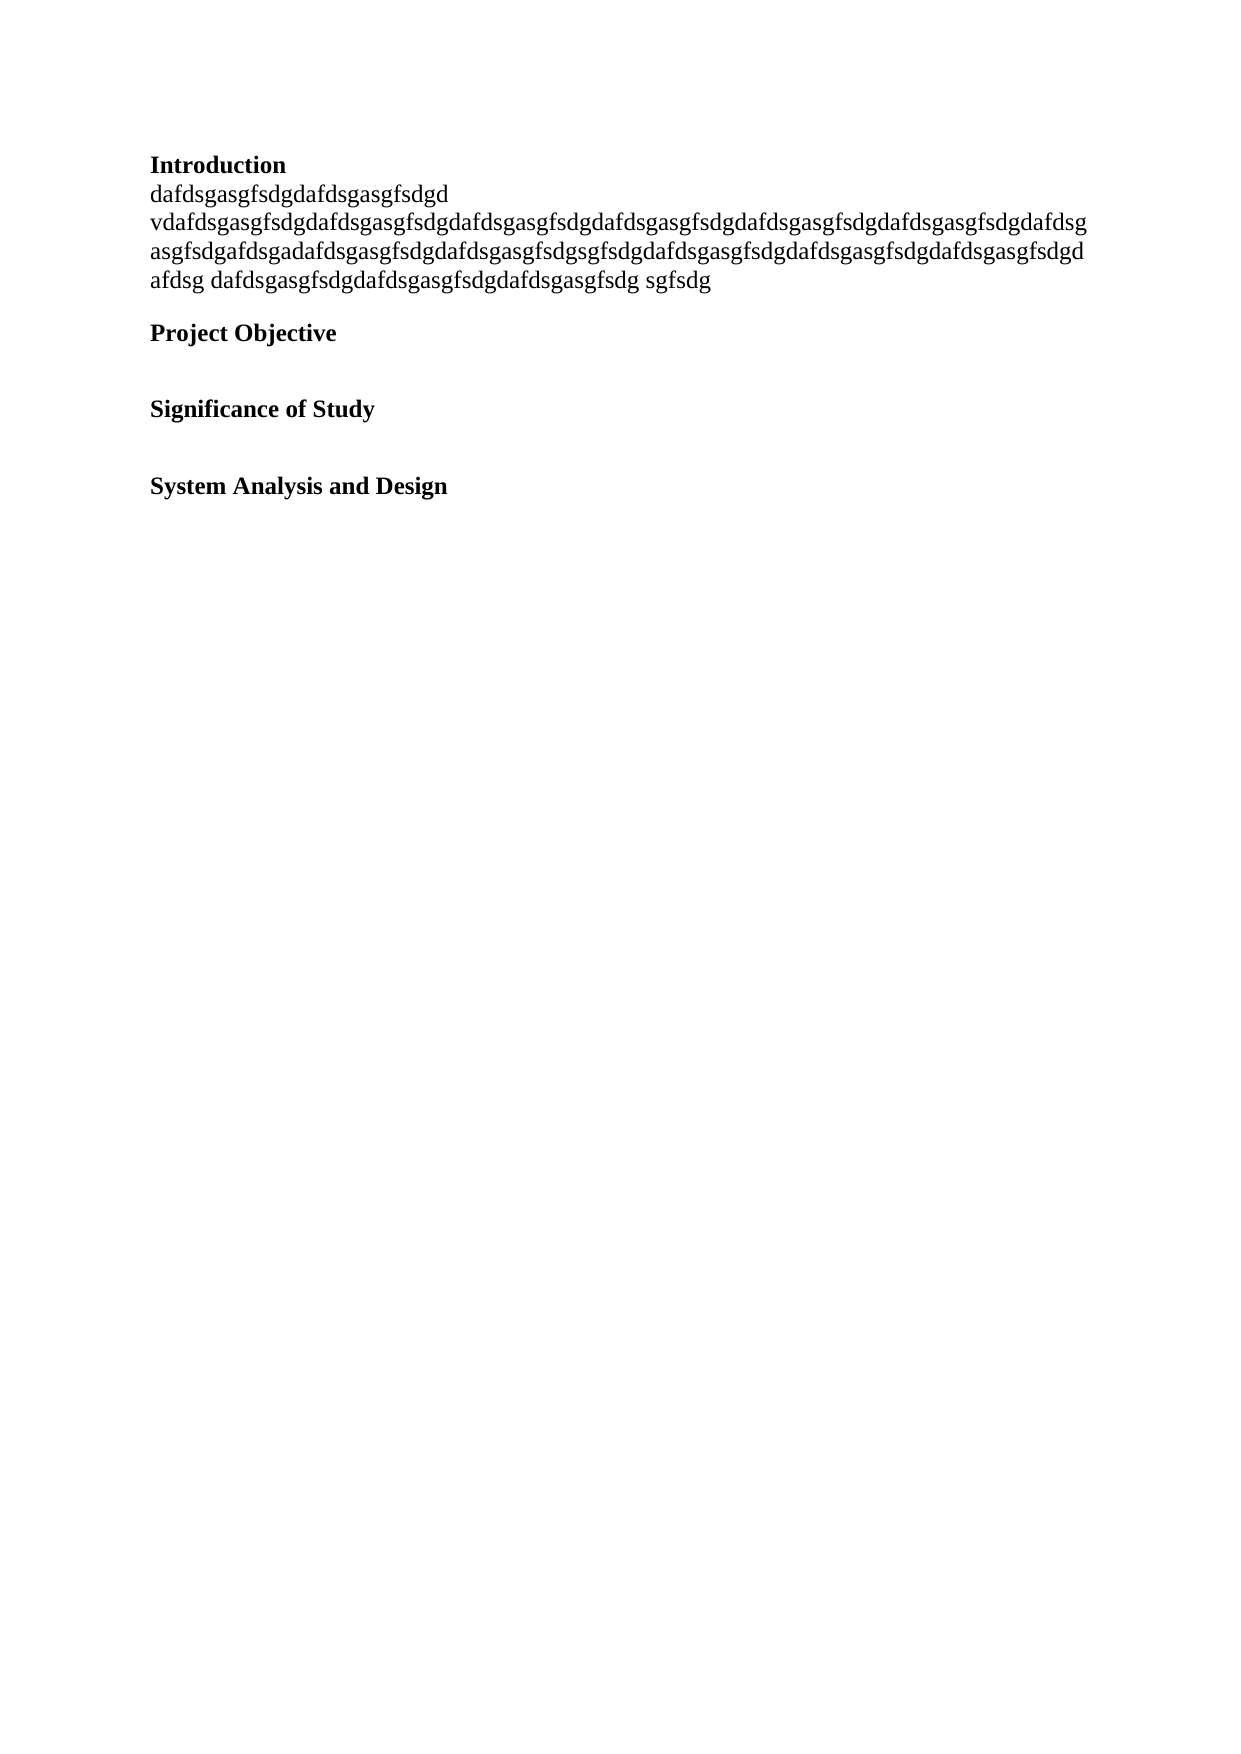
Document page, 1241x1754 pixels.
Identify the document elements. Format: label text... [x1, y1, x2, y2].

text System Analysis and Design [150, 471, 1090, 500]
text Significance of Study [150, 394, 1090, 423]
text Introduction [150, 150, 1090, 179]
text Project Objective [150, 318, 1090, 346]
text dafdsgasgfsdgdafdsgasgfsdgd vdafdsgasgfsdgdafdsgasgfsdgdafdsgasgfsdgdafdsgasgfsdgdafdsgasgfsdgdafdsgasgfsdgdafdsgasgfsdgafdsgadafdsgasgfsdgdafdsgasgfsdgsgfsdgdafdsgasgfsdgdafdsgasgfsdgdafdsgasgfsdgdafdsg dafdsgasgfsdgdafdsgasgfsdgdafdsgasgfsdg sgfsdg [150, 179, 1090, 294]
